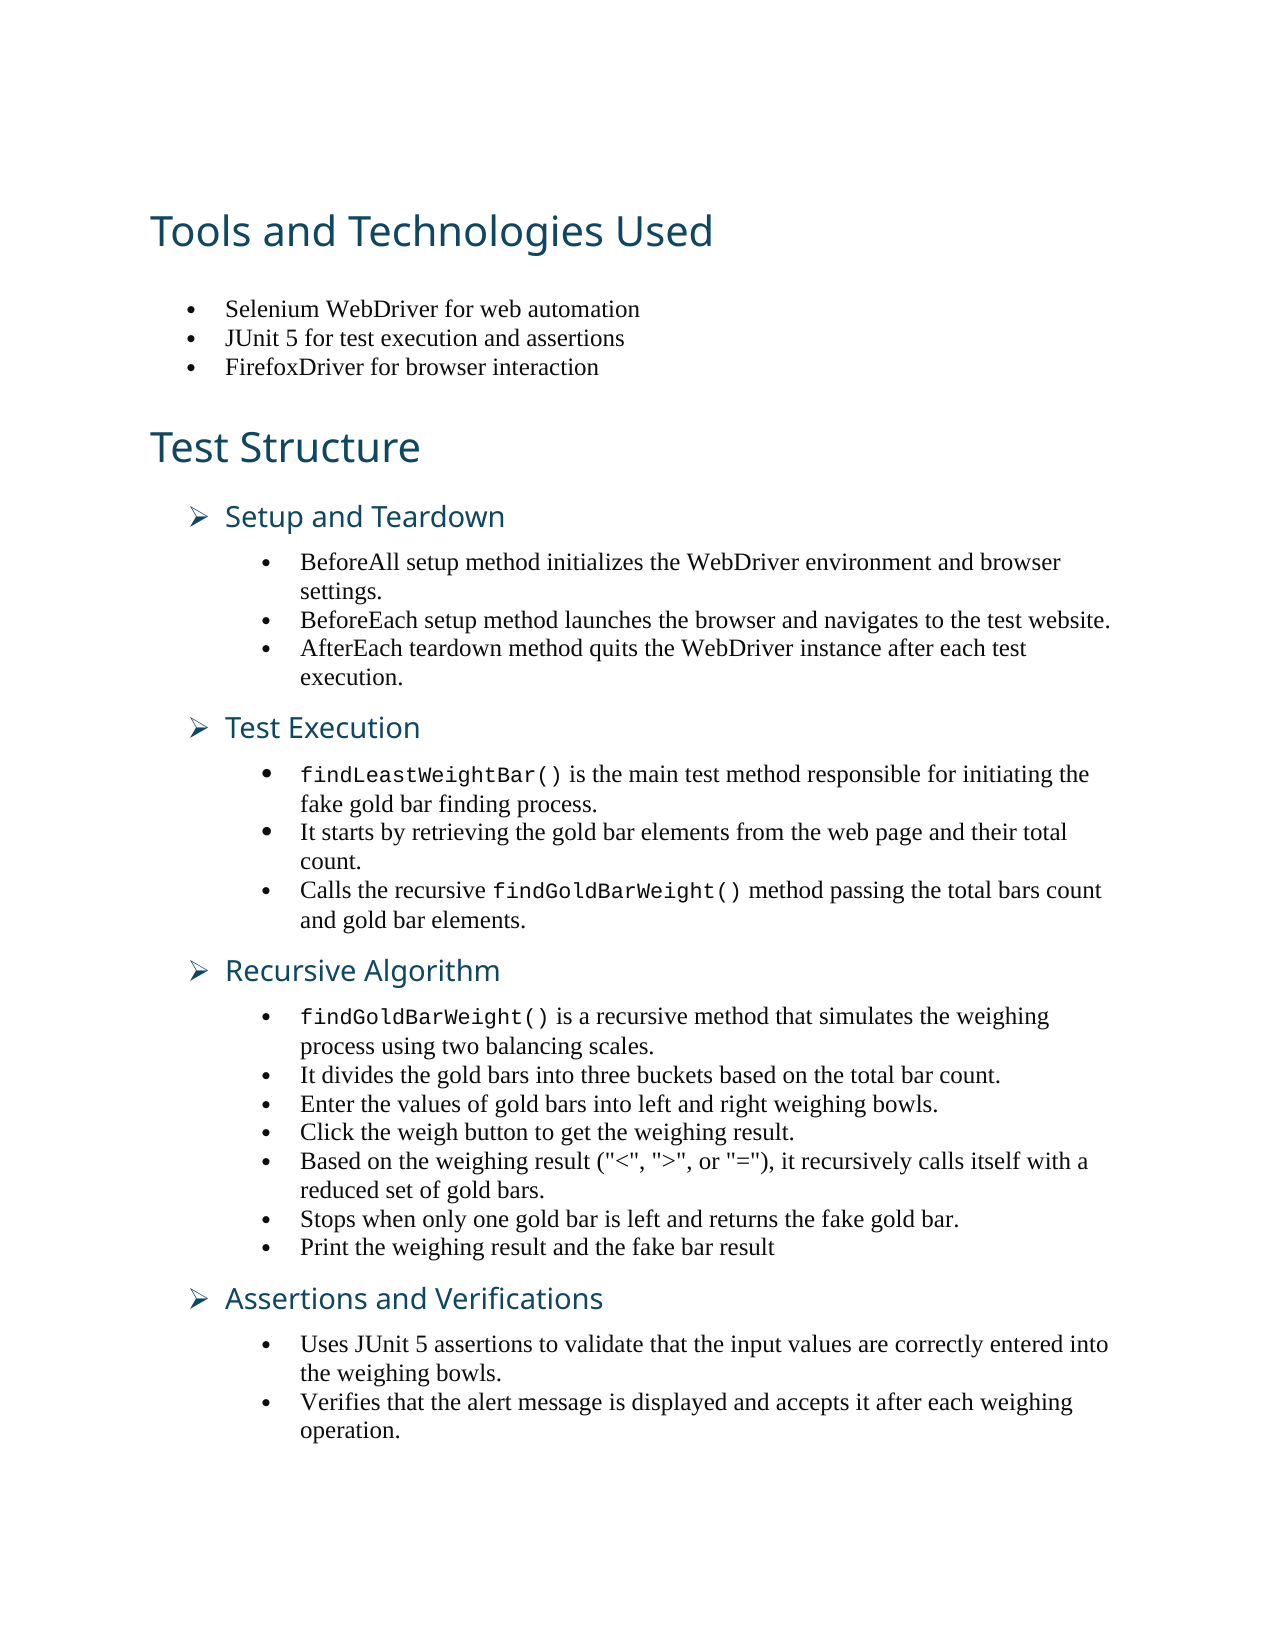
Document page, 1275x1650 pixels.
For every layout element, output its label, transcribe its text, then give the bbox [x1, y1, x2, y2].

list Stops when only one gold bar is left and returns the fake gold bar. [262, 1204, 1125, 1232]
list Click the weigh button to get the weighing result. [262, 1117, 1125, 1146]
list Verifies that the alert message is displayed and accepts it after each weighing operation. [262, 1387, 1125, 1444]
list It divides the gold bars into three buckets based on the total bar count. [262, 1060, 1125, 1089]
list findLeastWeightBar() is the main test method responsible for initiating the fake gold bar finding process. [262, 759, 1125, 817]
list findGoldBarWeight() is a recursive method that simulates the weighing process using two balancing scales. [262, 1001, 1125, 1060]
list Print the weighing result and the fake bar result [262, 1232, 1125, 1261]
list JUnit 5 for test execution and assertions [187, 323, 1125, 352]
subtitle Tools and Technologies Used [150, 202, 1125, 259]
subtitle Setup and Teardown [187, 496, 1125, 536]
list Calls the recursive findGoldBarWeight() method passing the total bars count and gold bar elements. [262, 875, 1125, 933]
subtitle Test Execution [187, 708, 1125, 747]
list BeforeEach setup method launches the browser and navigates to the test website. [262, 605, 1125, 633]
list Selenium WebDriver for web automation [187, 294, 1125, 323]
list Uses JUnit 5 assertions to validate that the input values are correctly entered into the weighing bowls. [262, 1329, 1125, 1387]
subtitle Recursive Algorithm [187, 950, 1125, 990]
list It starts by retrieving the gold bar elements from the web page and their total count. [262, 817, 1125, 875]
list Based on the weighing result ("<", ">", or "="), it recursively calls itself with a reduced set of gold bars. [262, 1146, 1125, 1204]
subtitle Assertions and Verifications [187, 1278, 1125, 1318]
list FirefoxDriver for browser interaction [187, 352, 1125, 381]
list BeforeAll setup method initializes the WebDriver environment and browser settings. [262, 547, 1125, 605]
subtitle Test Structure [150, 418, 1125, 475]
list AfterEach teardown method quits the WebDriver instance after each test execution. [262, 633, 1125, 691]
list Enter the values of gold bars into left and right weighing bowls. [262, 1089, 1125, 1117]
